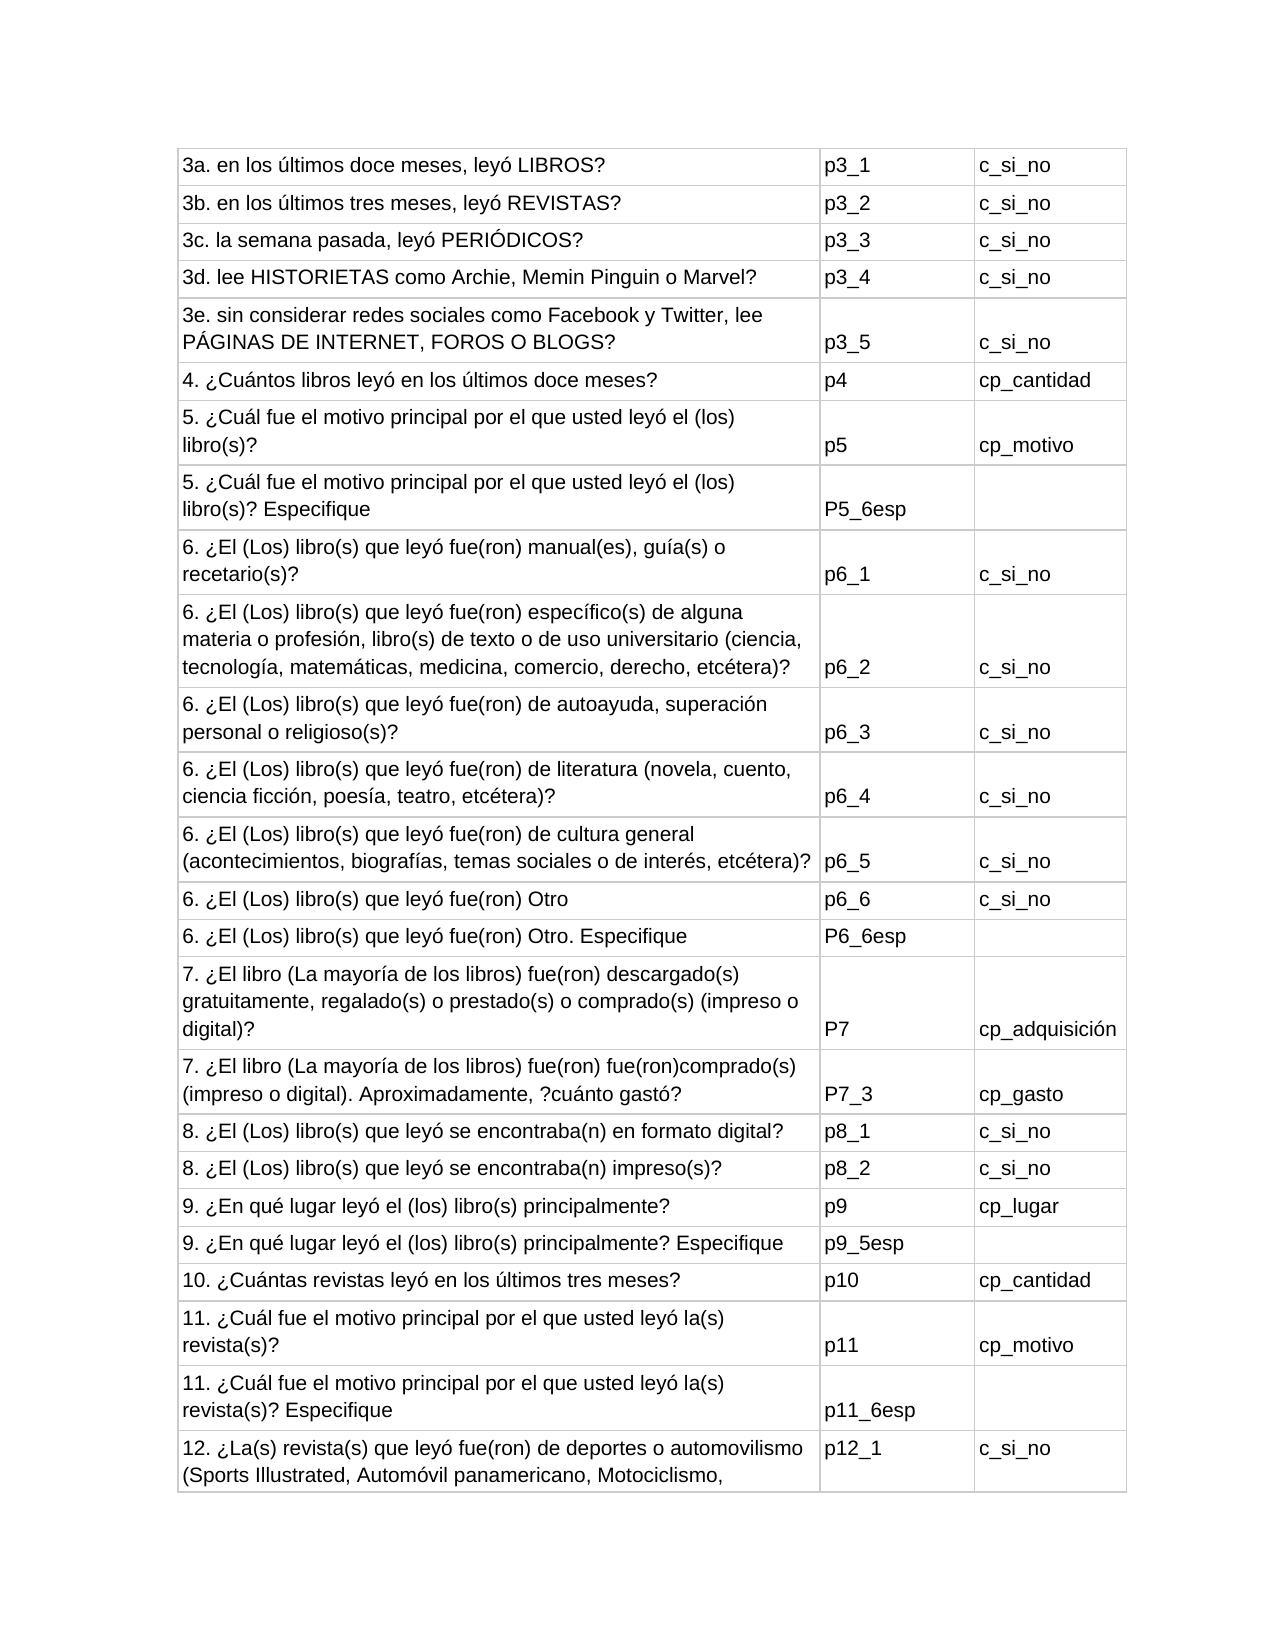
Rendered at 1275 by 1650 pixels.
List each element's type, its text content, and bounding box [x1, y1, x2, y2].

table_cell P5_6esp [821, 466, 974, 529]
table_cell 6. ¿El (Los) libro(s) que leyó fue(ron) de cultura general (acontecimientos, biografías, temas sociales o de interés, etcétera)? [179, 818, 819, 881]
table_cell 6. ¿El (Los) libro(s) que leyó fue(ron) de autoayuda, superación personal o religioso(s)? [179, 688, 819, 751]
table_cell 11. ¿Cuál fue el motivo principal por el que usted leyó la(s) revista(s)? [179, 1302, 819, 1365]
table_cell 8. ¿El (Los) libro(s) que leyó se encontraba(n) impreso(s)? [179, 1152, 819, 1188]
table_cell p6_6 [821, 883, 974, 919]
table_cell p8_2 [821, 1152, 974, 1188]
table_cell cp_motivo [975, 401, 1126, 464]
table_cell cp_gasto [975, 1050, 1126, 1113]
table_cell 9. ¿En qué lugar leyó el (los) libro(s) principalmente? [179, 1189, 819, 1226]
table_cell p9_5esp [821, 1227, 974, 1263]
table_cell c_si_no [975, 688, 1126, 751]
table_cell c_si_no [975, 883, 1126, 919]
table_cell p6_3 [821, 688, 974, 751]
table_cell 10. ¿Cuántas revistas leyó en los últimos tres meses? [179, 1264, 819, 1300]
table_cell p3_2 [821, 186, 974, 222]
table_cell [975, 1366, 1126, 1430]
table_cell 3c. la semana pasada, leyó PERIÓDICOS? [179, 224, 819, 260]
table_cell c_si_no [975, 299, 1126, 362]
table_cell cp_cantidad [975, 363, 1126, 399]
table_cell c_si_no [975, 531, 1126, 594]
table_cell 4. ¿Cuántos libros leyó en los últimos doce meses? [179, 363, 819, 399]
table_cell [975, 920, 1126, 956]
table_cell p3_4 [821, 261, 974, 297]
table_cell c_si_no [975, 1431, 1126, 1491]
table_cell p6_4 [821, 753, 974, 816]
table_cell p11_6esp [821, 1366, 974, 1430]
table_cell cp_cantidad [975, 1264, 1126, 1300]
table_cell 6. ¿El (Los) libro(s) que leyó fue(ron) Otro [179, 883, 819, 919]
table_cell 9. ¿En qué lugar leyó el (los) libro(s) principalmente? Especifique [179, 1227, 819, 1263]
table_cell [975, 1227, 1126, 1263]
table_cell 6. ¿El (Los) libro(s) que leyó fue(ron) Otro. Especifique [179, 920, 819, 956]
table_cell p5 [821, 401, 974, 464]
table_cell p3_1 [821, 149, 974, 185]
table_cell 3d. lee HISTORIETAS como Archie, Memin Pinguin o Marvel? [179, 261, 819, 297]
table_cell c_si_no [975, 186, 1126, 222]
table_cell P7 [821, 957, 974, 1048]
table_cell c_si_no [975, 224, 1126, 260]
table_cell c_si_no [975, 1115, 1126, 1151]
table_cell 6. ¿El (Los) libro(s) que leyó fue(ron) manual(es), guía(s) o recetario(s)? [179, 531, 819, 594]
table_cell p6_5 [821, 818, 974, 881]
table_cell p9 [821, 1189, 974, 1226]
table_cell 7. ¿El libro (La mayoría de los libros) fue(ron) fue(ron)comprado(s) (impreso o digital). Aproximadamente, ?cuánto gastó? [179, 1050, 819, 1113]
table_cell p6_1 [821, 531, 974, 594]
table_cell 6. ¿El (Los) libro(s) que leyó fue(ron) específico(s) de alguna materia o profesión, libro(s) de texto o de uso universitario (ciencia, tecnología, matemáticas, medicina, comercio, derecho, etcétera)? [179, 595, 819, 687]
table_cell p12_1 [821, 1431, 974, 1491]
table_cell cp_lugar [975, 1189, 1126, 1226]
table_cell P6_6esp [821, 920, 974, 956]
table_cell cp_adquisición [975, 957, 1126, 1048]
table_cell 8. ¿El (Los) libro(s) que leyó se encontraba(n) en formato digital? [179, 1115, 819, 1151]
table_cell 3e. sin considerar redes sociales como Facebook y Twitter, lee PÁGINAS DE INTERNET, FOROS O BLOGS? [179, 299, 819, 362]
table_cell 5. ¿Cuál fue el motivo principal por el que usted leyó el (los) libro(s)? [179, 401, 819, 464]
table_cell p8_1 [821, 1115, 974, 1151]
table_cell 3a. en los últimos doce meses, leyó LIBROS? [179, 149, 819, 185]
table_cell 5. ¿Cuál fue el motivo principal por el que usted leyó el (los) libro(s)? Especifique [179, 466, 819, 529]
table_cell p4 [821, 363, 974, 399]
table_cell c_si_no [975, 753, 1126, 816]
table_cell 7. ¿El libro (La mayoría de los libros) fue(ron) descargado(s) gratuitamente, regalado(s) o prestado(s) o comprado(s) (impreso o digital)? [179, 957, 819, 1048]
table_cell c_si_no [975, 818, 1126, 881]
table_cell p3_3 [821, 224, 974, 260]
table_cell 6. ¿El (Los) libro(s) que leyó fue(ron) de literatura (novela, cuento, ciencia ficción, poesía, teatro, etcétera)? [179, 753, 819, 816]
table_cell c_si_no [975, 595, 1126, 687]
table_cell c_si_no [975, 149, 1126, 185]
table_cell [975, 466, 1126, 529]
table_cell p6_2 [821, 595, 974, 687]
table_cell p11 [821, 1302, 974, 1365]
table_cell c_si_no [975, 261, 1126, 297]
table_cell c_si_no [975, 1152, 1126, 1188]
table_cell p10 [821, 1264, 974, 1300]
table_cell P7_3 [821, 1050, 974, 1113]
table_cell p3_5 [821, 299, 974, 362]
table_cell 11. ¿Cuál fue el motivo principal por el que usted leyó la(s) revista(s)? Especifique [179, 1366, 819, 1430]
table_cell cp_motivo [975, 1302, 1126, 1365]
table_cell 3b. en los últimos tres meses, leyó REVISTAS? [179, 186, 819, 222]
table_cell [179, 1431, 819, 1491]
